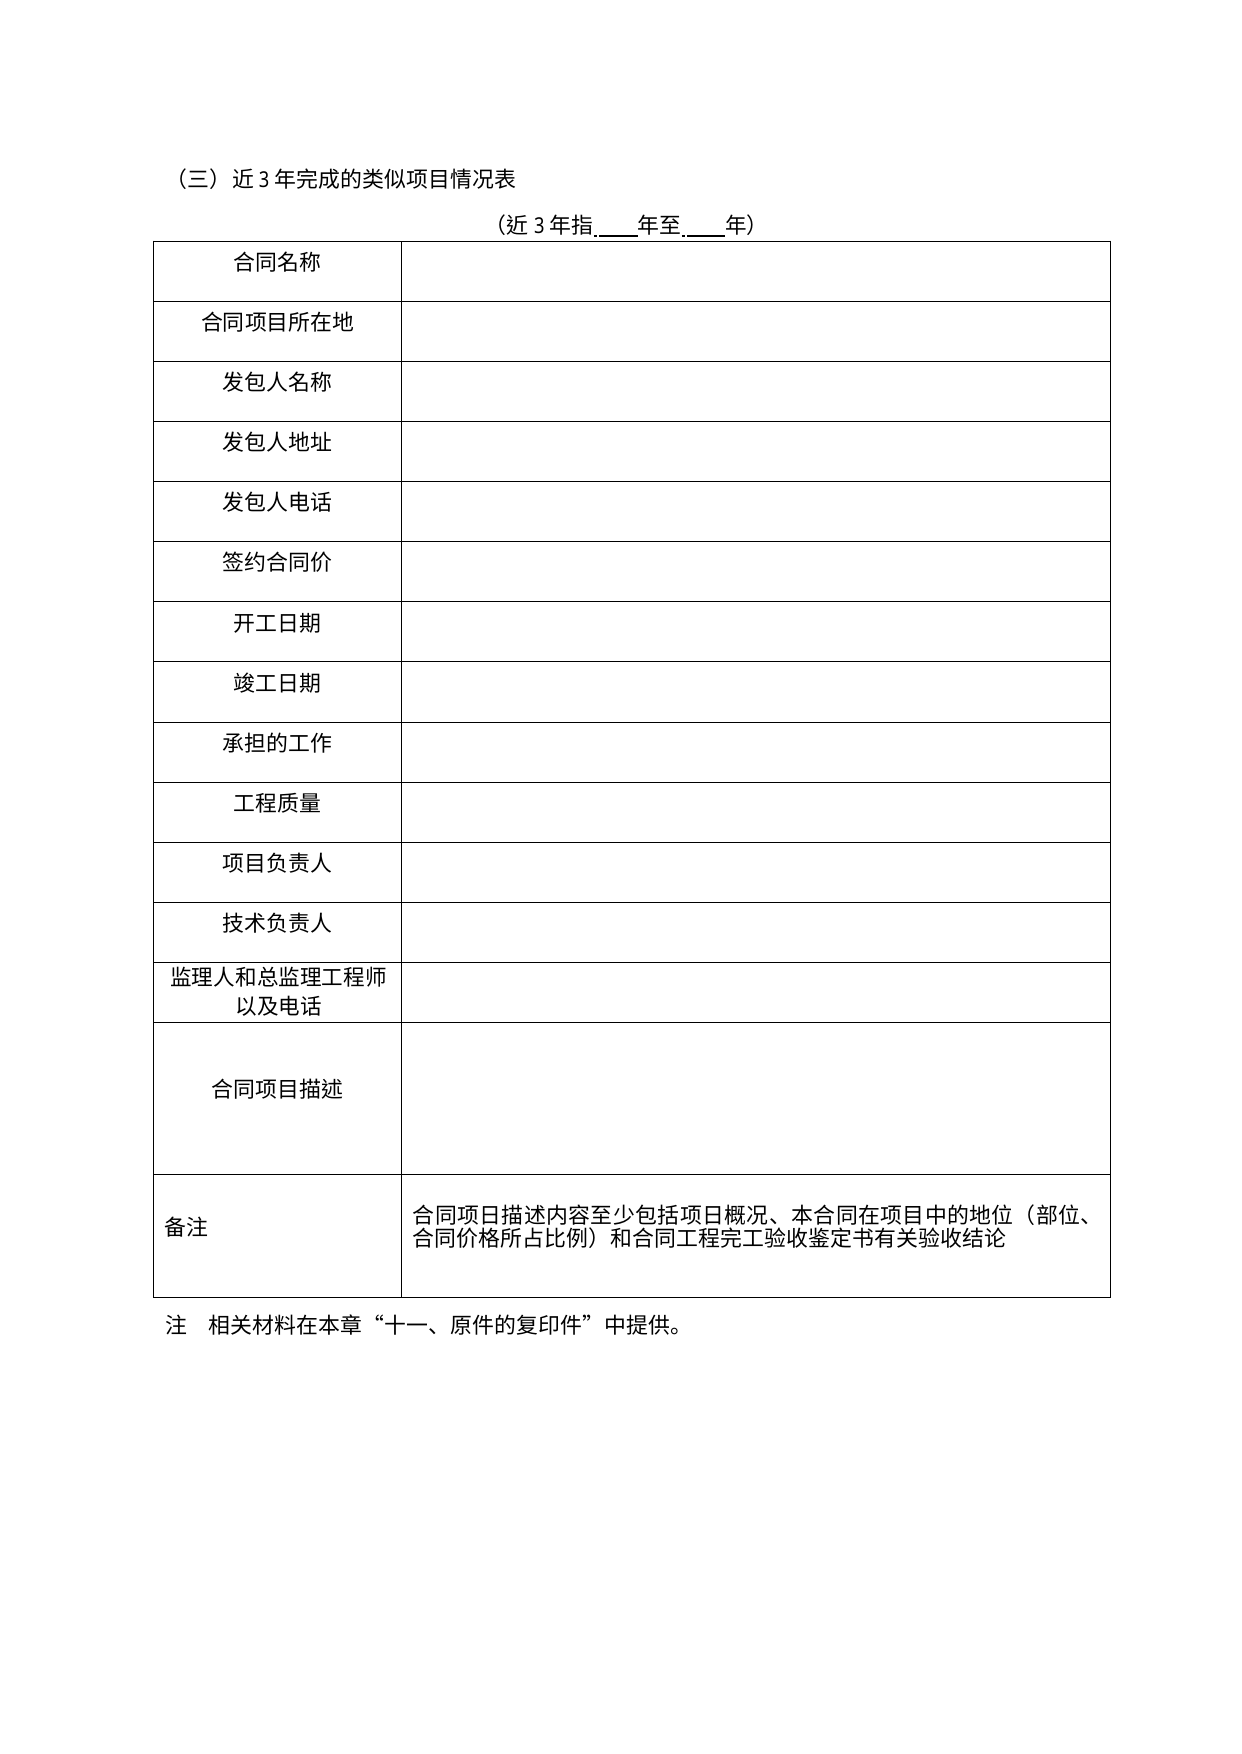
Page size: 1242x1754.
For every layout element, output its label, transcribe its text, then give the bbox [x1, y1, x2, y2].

table_cell 发包人电话 [154, 482, 401, 541]
table_cell 合同项目所在地 [154, 302, 401, 361]
table_cell [402, 1023, 1110, 1174]
table_cell 项目负责人 [154, 843, 401, 902]
table_cell 备注 [154, 1175, 401, 1296]
table_cell 合同项目描述 [154, 1023, 401, 1174]
table_cell [402, 362, 1110, 421]
table_cell [402, 963, 1110, 1022]
text （三）近 3 年完成的类似项目情况表 [166, 158, 1127, 193]
table_header [402, 242, 1110, 301]
table_cell 开工日期 [154, 602, 401, 661]
table_cell 监理人和总监理工程师 以及电话 [154, 963, 401, 1022]
table_cell 合同项日描述内容至少包括项日概况、本合同在项目中的地位（部位、 合同价格所占比例）和合同工程完工验收鉴定书有关验收结论 [402, 1175, 1110, 1296]
table_cell [402, 542, 1110, 601]
table_cell [402, 662, 1110, 721]
table_cell [402, 302, 1110, 361]
table_cell 签约合同价 [154, 542, 401, 601]
table_cell [402, 843, 1110, 902]
text 注 相关材料在本章“十一、原件的复印件”中提供。 [166, 1309, 1127, 1339]
table_cell 技术负责人 [154, 903, 401, 962]
table_cell 发包人名称 [154, 362, 401, 421]
table_cell [402, 903, 1110, 962]
table_cell 工程质量 [154, 783, 401, 842]
table_cell 竣工日期 [154, 662, 401, 721]
table_cell [402, 783, 1110, 842]
table_cell [402, 422, 1110, 481]
table_cell 发包人地址 [154, 422, 401, 481]
table_cell 承担的工作 [154, 723, 401, 781]
table_header 合同名称 [154, 242, 401, 301]
table_cell [402, 482, 1110, 541]
table_cell [402, 723, 1110, 781]
text （近 3 年指 年至 年） [478, 200, 774, 235]
table_cell [402, 602, 1110, 661]
